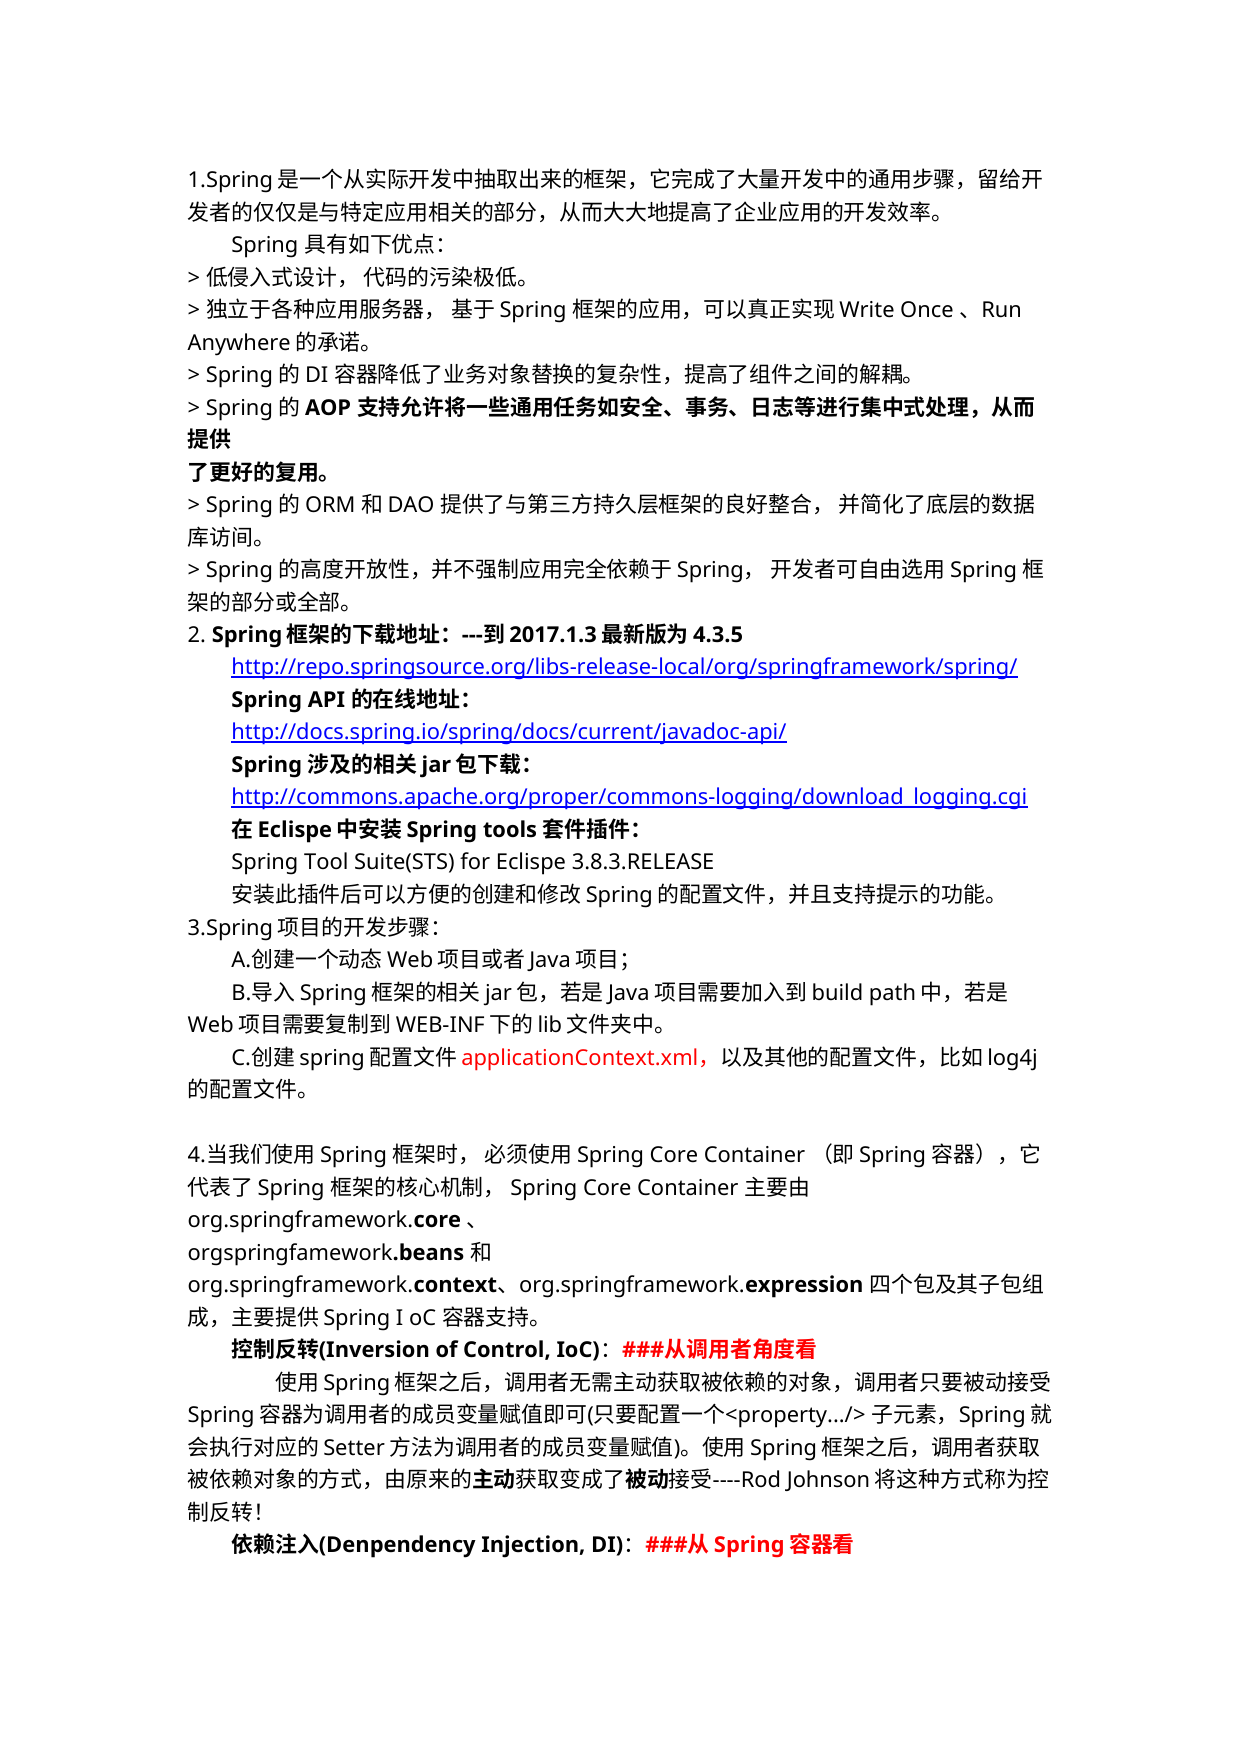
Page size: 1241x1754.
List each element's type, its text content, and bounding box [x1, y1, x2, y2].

text 控制反转(Inversion of Control, IoC)：###从调用者角度看 [187, 1332, 1053, 1364]
text A.创建一个动态Web项目或者Java项目； [187, 942, 1053, 974]
text > 独立于各种应用服务器， 基于Spring 框架的应用，可以真正实现Write Once 、Run Anywhere的承诺。 [187, 292, 1053, 357]
text > Spring 的DI 容器降低了业务对象替换的复杂性，提高了组件之间的解耦。 [187, 357, 1053, 389]
text > Spring 的高度开放性，并不强制应用完全依赖于Spring， 开发者可自由选用Spring 框架的部分或全部。 [187, 552, 1053, 617]
text 在Eclispe中安装Spring tools 套件插件： [187, 812, 1053, 844]
text orgspringfamework.beans 和org.springframework.context、org.springframework.expression 四个包及其子包组成，主要提供Spring I oC 容器支持。 [187, 1234, 1053, 1332]
text Spring Tool Suite(STS) for Eclispe 3.8.3.RELEASE [187, 844, 1053, 877]
text 使用Spring框架之后，调用者无需主动获取被依赖的对象，调用者只要被动接受Spring容器为调用者的成员变量赋值即可(只要配置一个<property.../> 子元素，Spring就会执行对应的Setter方法为调用者的成员变量赋值)。使用Spring框架之后，调用者获取被依赖对象的方式，由原来的主动获取变成了被动接受----Rod Johnson将这种方式称为控制反转！ [187, 1364, 1053, 1527]
text C.创建spring配置文件applicationContext.xml，以及其他的配置文件，比如log4j的配置文件。 [187, 1039, 1053, 1104]
text Spring API 的在线地址： [187, 682, 1053, 714]
text > Spring 的ORM 和DAO 提供了与第三方持久层框架的良好整合， 并简化了底层的数据库访间。 [187, 487, 1053, 552]
text 安装此插件后可以方便的创建和修改Spring的配置文件，并且支持提示的功能。 [187, 877, 1053, 909]
text > Spring 的AOP 支持允许将一些通用任务如安全、事务、日志等进行集中式处理，从而提供 [187, 389, 1053, 454]
text > 低侵入式设计， 代码的污染极低。 [187, 259, 1053, 292]
text 了更好的复用。 [187, 454, 1053, 487]
text http://commons.apache.org/proper/commons-logging/download_logging.cgi [187, 779, 1053, 812]
text 依赖注入(Denpendency Injection, DI)：###从Spring容器看 [187, 1527, 1053, 1559]
text Spring 涉及的相关jar包下载： [187, 747, 1053, 779]
text http://repo.springsource.org/libs-release-local/org/springframework/spring/ [187, 649, 1053, 682]
text http://docs.spring.io/spring/docs/current/javadoc-api/ [187, 714, 1053, 747]
text 4.当我们使用Spring 框架时， 必须使用Spring Core Container （即Spring 容器），它代表了Spring 框架的核心机制， Spring Core Container 主要由org.springframework.core 、 [187, 1137, 1053, 1234]
text 1.Spring是一个从实际开发中抽取出来的框架，它完成了大量开发中的通用步骤，留给开发者的仅仅是与特定应用相关的部分，从而大大地提高了企业应用的开发效率。 [187, 162, 1053, 227]
text B.导入Spring框架的相关jar包，若是Java项目需要加入到build path中，若是Web项目需要复制到WEB-INF下的lib文件夹中。 [187, 974, 1053, 1039]
text 3.Spring项目的开发步骤： [187, 909, 1053, 942]
text 2. Spring框架的下载地址：---到2017.1.3最新版为4.3.5 [187, 617, 1053, 649]
text Spring 具有如下优点： [187, 227, 1053, 259]
